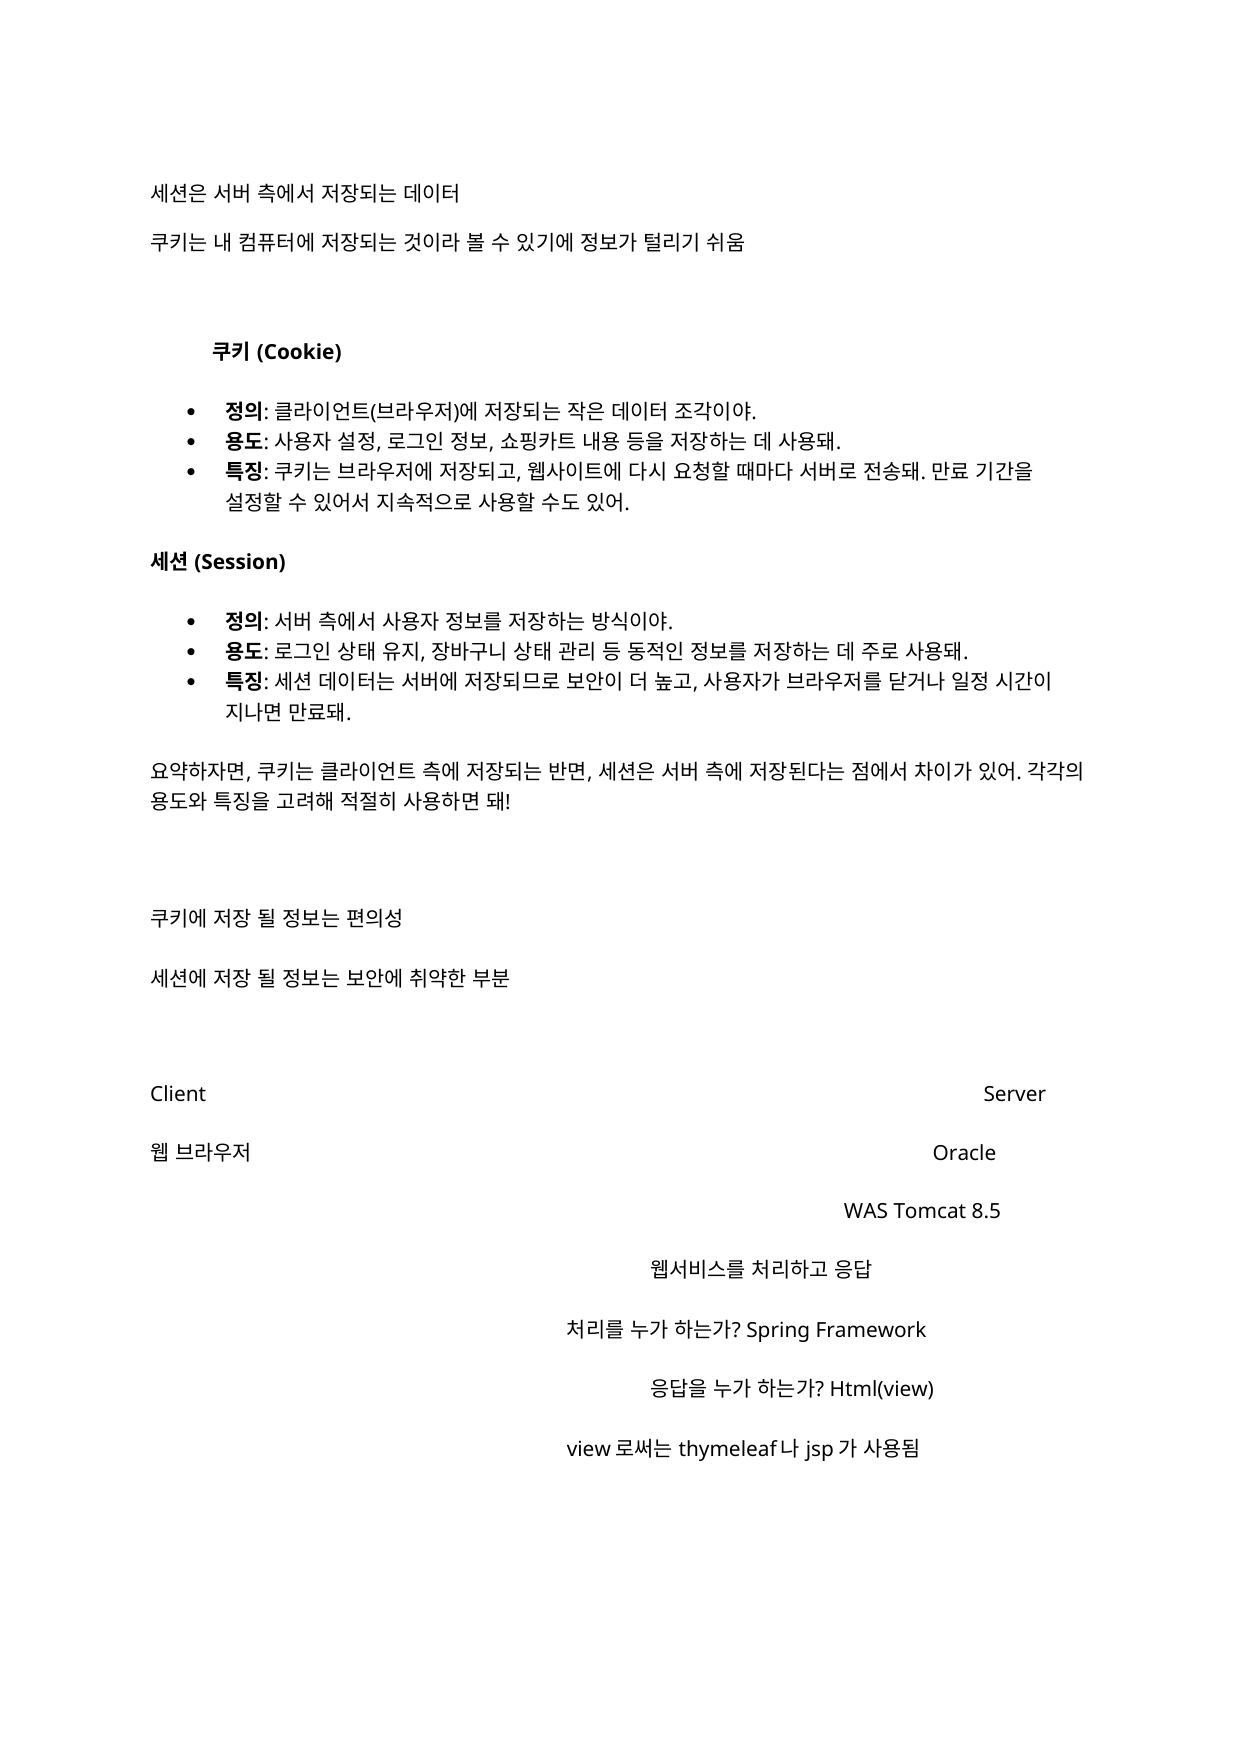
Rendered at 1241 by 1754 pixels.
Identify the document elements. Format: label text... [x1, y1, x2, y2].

text 쿠키는 내 컴퓨터에 저장되는 것이라 볼 수 있기에 정보가 털리기 쉬움 [150, 226, 1090, 257]
text 세션은 서버 측에서 저장되는 데이터 [150, 177, 1090, 207]
list 용도: 로그인 상태 유지, 장바구니 상태 관리 등 동적인 정보를 저장하는 데 주로 사용돼. [187, 635, 1090, 666]
text 세션에 저장 될 정보는 보안에 취약한 부분 [150, 962, 1090, 992]
text WAS Tomcat 8.5 [150, 1196, 1090, 1224]
list 특징: 세션 데이터는 서버에 저장되므로 보안이 더 높고, 사용자가 브라우저를 닫거나 일정 시간이 지나면 만료돼. [187, 666, 1090, 726]
text 요약하자면, 쿠키는 클라이언트 측에 저장되는 반면, 세션은 서버 측에 저장된다는 점에서 차이가 있어. 각각의 용도와 특징을 고려해 적절히 사용하면 돼! [150, 755, 1090, 816]
list 정의: 클라이언트(브라우저)에 저장되는 작은 데이터 조각이야. [187, 395, 1090, 425]
text view로써는 thymeleaf나 jsp가 사용됨 [150, 1432, 1090, 1462]
list 특징: 쿠키는 브라우저에 저장되고, 웹사이트에 다시 요청할 때마다 서버로 전송돼. 만료 기간을 설정할 수 있어서 지속적으로 사용할 수도 있어. [187, 456, 1090, 516]
list 용도: 사용자 설정, 로그인 정보, 쇼핑카트 내용 등을 저장하는 데 사용돼. [187, 425, 1090, 456]
list 정의: 서버 측에서 사용자 정보를 저장하는 방식이야. [187, 605, 1090, 635]
text 웹 브라우저 Oracle [150, 1137, 1090, 1167]
text Client Server [150, 1079, 1090, 1107]
text 처리를 누가 하는가? Spring Framework [150, 1313, 1090, 1343]
text 쿠키 (Cookie) [212, 336, 1090, 366]
text 쿠키에 저장 될 정보는 편의성 [150, 903, 1090, 933]
text 응답을 누가 하는가? Html(view) [150, 1373, 1090, 1403]
text 웹서비스를 처리하고 응답 [150, 1254, 1090, 1284]
text 세션 (Session) [150, 545, 1090, 576]
